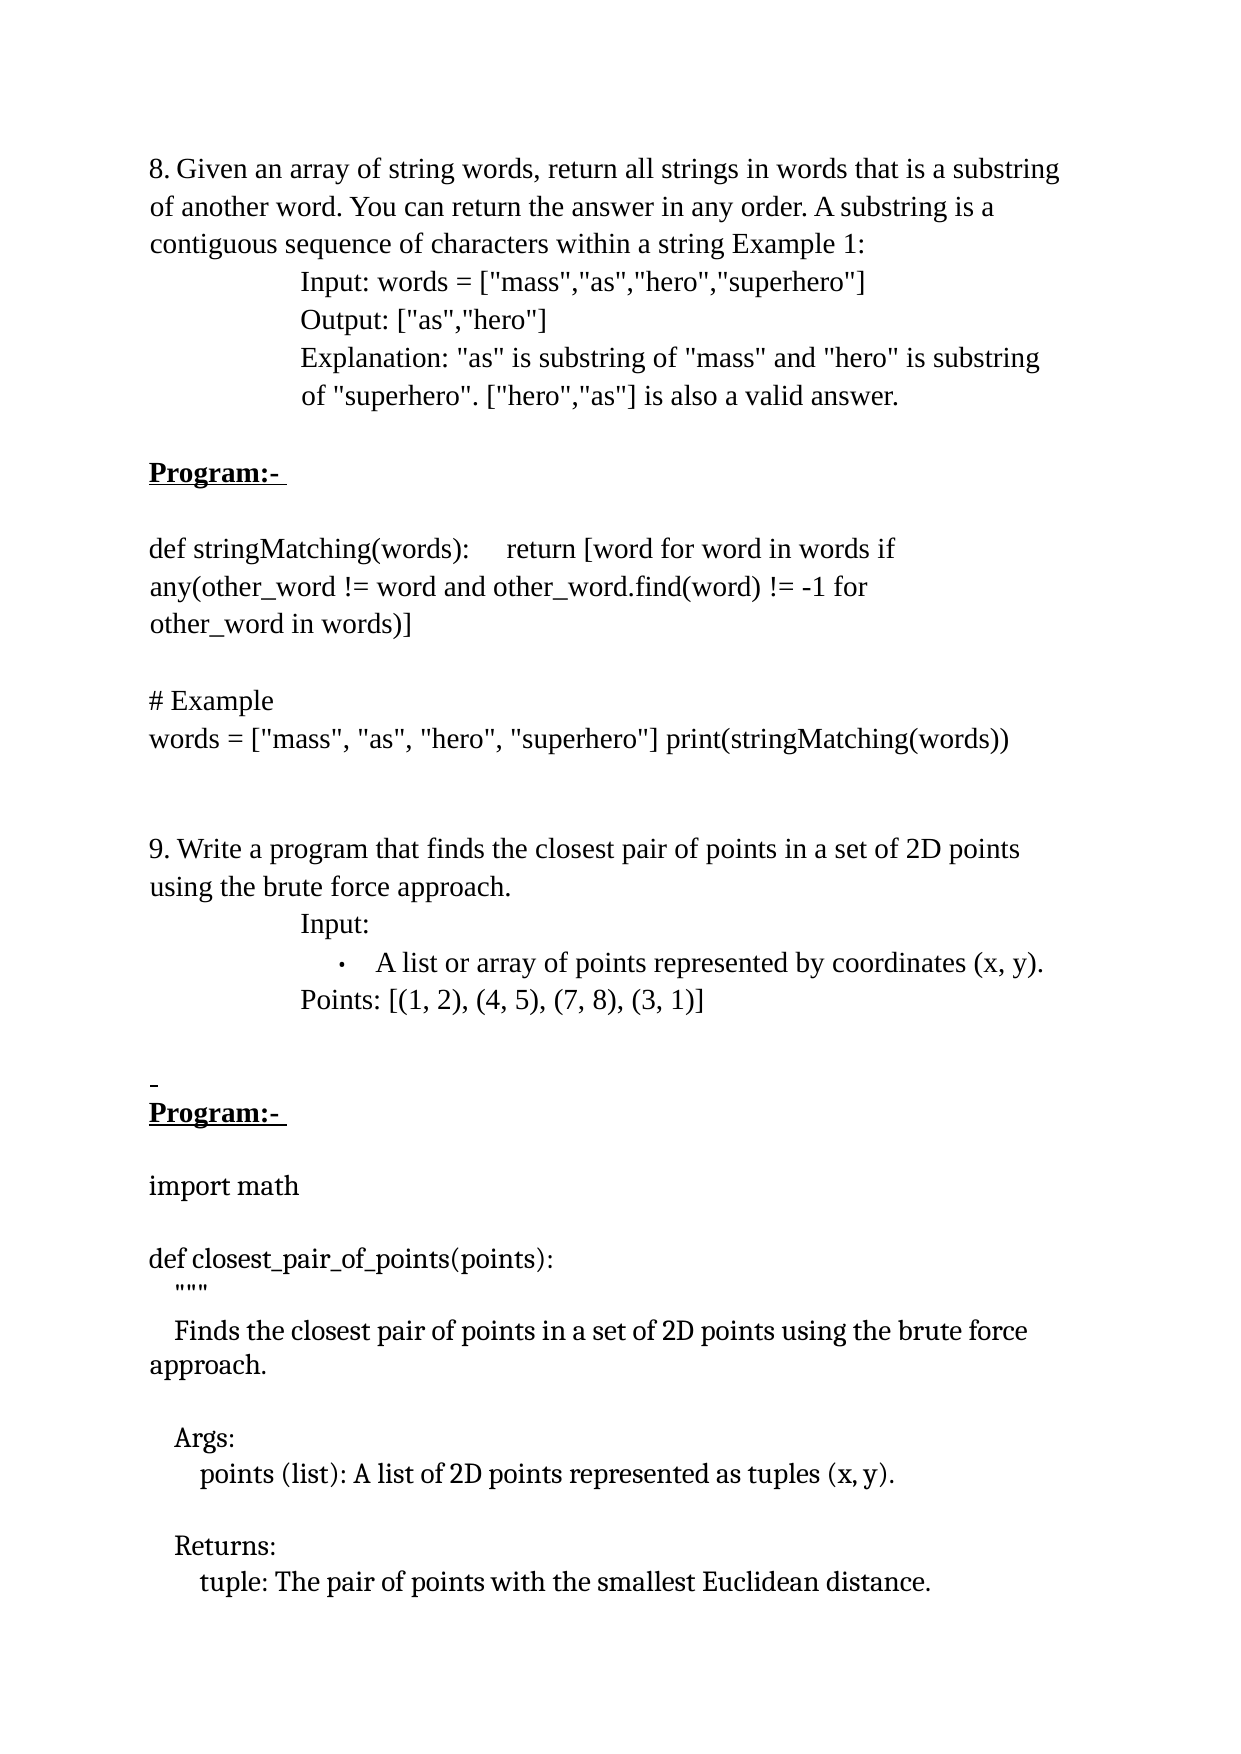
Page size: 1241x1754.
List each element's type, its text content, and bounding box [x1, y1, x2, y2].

text """ [148, 1278, 1089, 1311]
text import math [148, 1169, 1089, 1203]
text Output: ["as","hero"] [300, 302, 1089, 336]
text Args: [148, 1421, 1089, 1454]
text 9. Write a program that finds the closest pair of points in a set of 2D points using the brute force approach. [148, 831, 1089, 902]
text def closest_pair_of_points(points): [148, 1242, 1089, 1275]
text # Example [148, 683, 1089, 716]
text Input: [300, 907, 1089, 940]
text def stringMatching(words): return [word for word in words if any(other_word != word and other_word.find(word) != -1 for other_word in words)] [148, 531, 911, 640]
text points (list): A list of 2D points represented as tuples (x, y). [148, 1457, 1089, 1491]
text words = ["mass", "as", "hero", "superhero"] print(stringMatching(words)) [148, 721, 1011, 754]
text • A list or array of points represented by coordinates (x, y). Points: [(1, 2), (4, 5), (7, 8), (3, 1)] [300, 945, 1089, 1016]
text 8. Given an array of string words, return all strings in words that is a substring of another word. You can return the answer in any order. A substring is a contiguous sequence of characters within a string Example 1: [148, 151, 1061, 260]
text Explanation: "as" is substring of "mass" and "hero" is substring of "superhero". ["hero","as"] is also a valid answer. [300, 340, 1071, 411]
text Input: words = ["mass","as","hero","superhero"] [300, 264, 1089, 298]
text Returns: [148, 1529, 1089, 1563]
text Finds the closest pair of points in a set of 2D points using the brute force approach. [148, 1314, 1089, 1382]
text Program:- [148, 1095, 1089, 1129]
text Program:- [148, 455, 1089, 488]
text tuple: The pair of points with the smallest Euclidean distance. [148, 1565, 1089, 1599]
